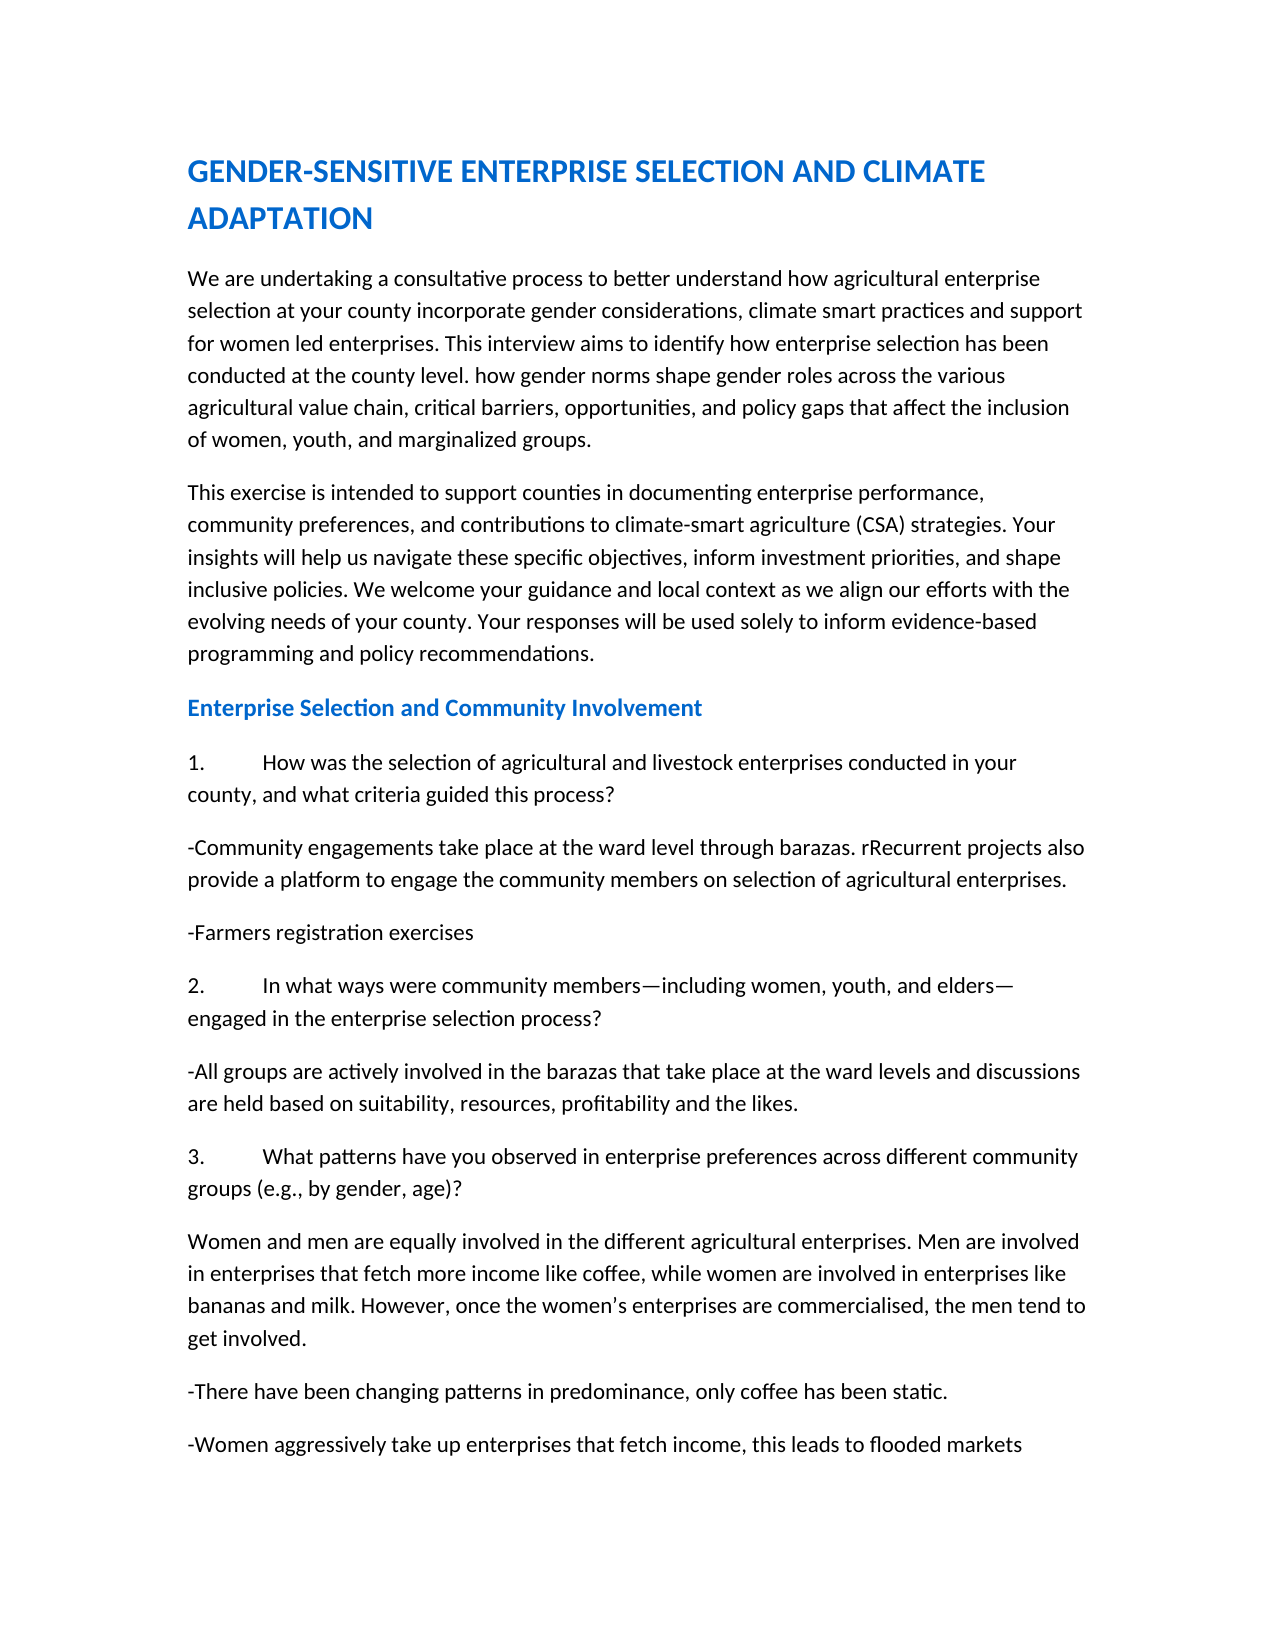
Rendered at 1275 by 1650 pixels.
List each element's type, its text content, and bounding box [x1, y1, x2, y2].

text -Community engagements take place at the ward level through barazas. rRecurrent projects also provide a platform to engage the community members on selection of agricultural enterprises. [187, 833, 1087, 893]
text -All groups are actively involved in the barazas that take place at the ward levels and discussions are held based on suitability, resources, profitability and the likes. [187, 1057, 1087, 1117]
text 1. How was the selection of agricultural and livestock enterprises conducted in your county, and what criteria guided this process? [187, 748, 1087, 808]
text This exercise is intended to support counties in documenting enterprise performance, community preferences, and contributions to climate-smart agriculture (CSA) strategies. Your insights will help us navigate these specific objectives, inform investment priorities, and shape inclusive policies. We welcome your guidance and local context as we align our efforts with the evolving needs of your county. Your responses will be used solely to inform evidence-based programming and policy recommendations. [187, 478, 1087, 667]
text We are undertaking a consultative process to better understand how agricultural enterprise selection at your county incorporate gender considerations, climate smart practices and support for women led enterprises. This interview aims to identify how enterprise selection has been conducted at the county level. how gender norms shape gender roles across the various agricultural value chain, critical barriers, opportunities, and policy gaps that affect the inclusion of women, youth, and marginalized groups. [187, 264, 1087, 453]
text 2. In what ways were community members—including women, youth, and elders—engaged in the enterprise selection process? [187, 972, 1087, 1032]
text GENDER-SENSITIVE ENTERPRISE SELECTION AND CLIMATE ADAPTATION [187, 150, 1087, 237]
text -There have been changing patterns in predominance, only coffee has been static. [187, 1377, 1087, 1405]
text 3. What patterns have you observed in enterprise preferences across different community groups (e.g., by gender, age)? [187, 1142, 1087, 1202]
text Enterprise Selection and Community Involvement [187, 692, 1087, 723]
text -Farmers registration exercises [187, 918, 1087, 947]
text Women and men are equally involved in the different agricultural enterprises. Men are involved in enterprises that fetch more income like coffee, while women are involved in enterprises like bananas and milk. However, once the women’s enterprises are commercialised, the men tend to get involved. [187, 1227, 1087, 1352]
text -Women aggressively take up enterprises that fetch income, this leads to flooded markets [187, 1430, 1087, 1458]
